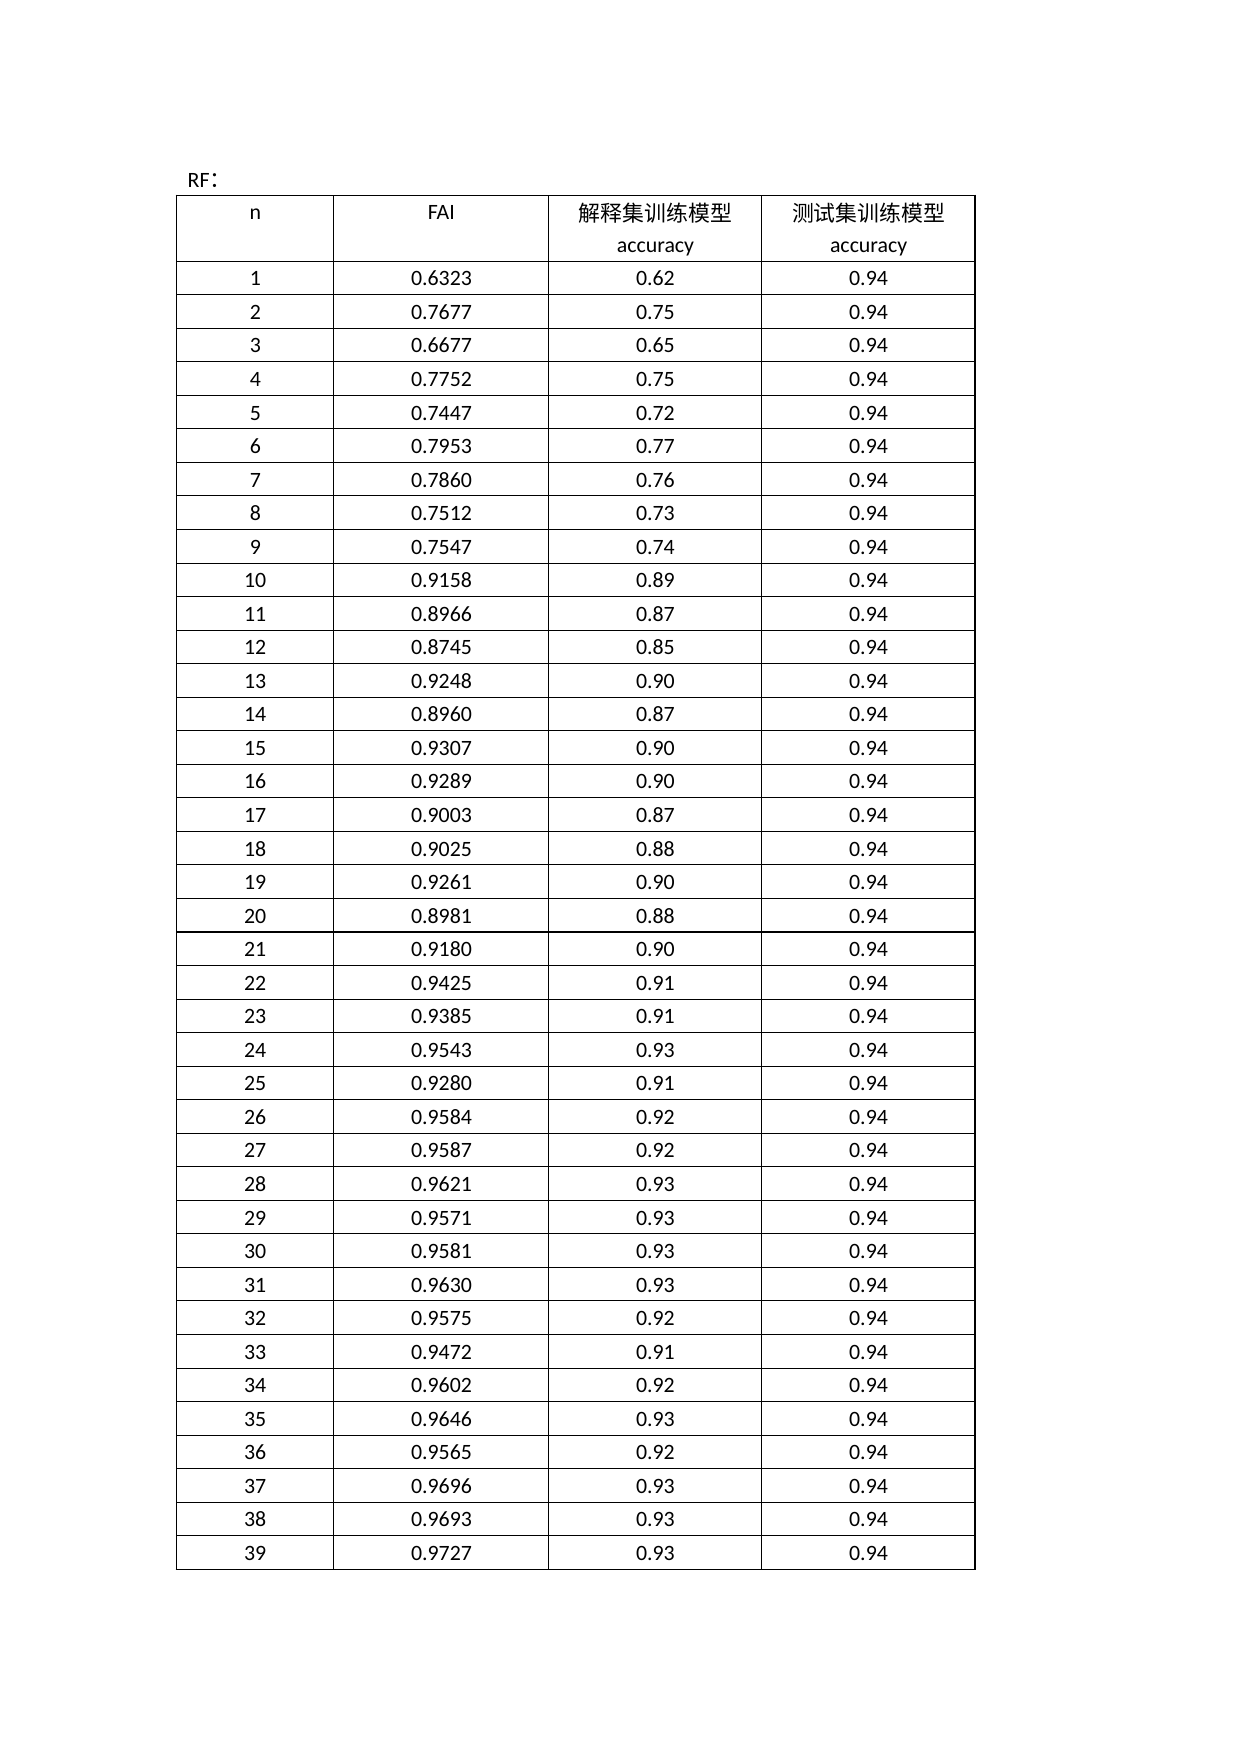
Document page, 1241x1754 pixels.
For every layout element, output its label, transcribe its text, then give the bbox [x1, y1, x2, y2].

table_cell 25 [177, 1067, 333, 1099]
table_cell 0.90 [549, 731, 761, 764]
table_cell 0.94 [762, 597, 974, 629]
table_cell 0.8960 [334, 698, 548, 730]
table_cell 0.6677 [334, 329, 548, 361]
table_cell 0.8745 [334, 631, 548, 663]
table_cell 0.9581 [334, 1234, 548, 1267]
table_cell 0.9621 [334, 1167, 548, 1200]
table_cell 0.93 [549, 1503, 761, 1535]
table_cell 0.94 [762, 1369, 974, 1401]
table_cell 0.94 [762, 899, 974, 931]
table_cell 0.94 [762, 1335, 974, 1367]
table_cell 0.62 [549, 262, 761, 294]
table_cell 0.76 [549, 463, 761, 495]
table_cell 0.94 [762, 1402, 974, 1434]
table_cell 0.93 [549, 1167, 761, 1200]
table_cell 34 [177, 1369, 333, 1401]
table_cell 0.94 [762, 429, 974, 462]
table_cell 0.93 [549, 1268, 761, 1300]
table_cell 0.65 [549, 329, 761, 361]
text RF： [187, 162, 1053, 194]
table_cell 11 [177, 597, 333, 629]
table_cell 0.94 [762, 832, 974, 864]
table_cell 0.9575 [334, 1301, 548, 1334]
table_cell 0.94 [762, 295, 974, 328]
table_cell 39 [177, 1536, 333, 1569]
table_cell 0.9248 [334, 664, 548, 697]
table_cell 0.9630 [334, 1268, 548, 1300]
table_cell 15 [177, 731, 333, 764]
table_cell 19 [177, 865, 333, 898]
table_cell 0.94 [762, 731, 974, 764]
table_cell 20 [177, 899, 333, 931]
table_cell 0.9003 [334, 798, 548, 831]
table_cell 0.91 [549, 1000, 761, 1032]
table_cell 0.9385 [334, 1000, 548, 1032]
table_cell 0.93 [549, 1536, 761, 1569]
table_cell 0.90 [549, 865, 761, 898]
table_cell 0.9693 [334, 1503, 548, 1535]
table_cell 0.87 [549, 698, 761, 730]
table_cell 0.94 [762, 765, 974, 797]
table_cell 0.72 [549, 396, 761, 428]
table_cell 0.93 [549, 1469, 761, 1502]
table_cell 0.9180 [334, 933, 548, 965]
table_cell 0.9696 [334, 1469, 548, 1502]
table_cell 18 [177, 832, 333, 864]
table_cell 0.94 [762, 631, 974, 663]
table_cell 0.89 [549, 564, 761, 596]
table_cell 0.73 [549, 496, 761, 529]
table_cell 32 [177, 1301, 333, 1334]
table_cell 1 [177, 262, 333, 294]
table_cell 0.94 [762, 966, 974, 998]
table_cell 0.7547 [334, 530, 548, 562]
table_cell 14 [177, 698, 333, 730]
table_cell 0.94 [762, 1536, 974, 1569]
table_cell 0.7447 [334, 396, 548, 428]
table_cell 0.92 [549, 1134, 761, 1166]
table_cell 0.94 [762, 1000, 974, 1032]
table_cell 0.91 [549, 1067, 761, 1099]
table_cell 0.77 [549, 429, 761, 462]
table_cell 0.7953 [334, 429, 548, 462]
table_cell 31 [177, 1268, 333, 1300]
table_cell 6 [177, 429, 333, 462]
table_cell 0.94 [762, 933, 974, 965]
table_cell 0.94 [762, 1268, 974, 1300]
table_cell 0.7860 [334, 463, 548, 495]
table_cell 0.7677 [334, 295, 548, 328]
table_cell 27 [177, 1134, 333, 1166]
table_cell 0.8981 [334, 899, 548, 931]
table_cell 35 [177, 1402, 333, 1434]
table_cell 30 [177, 1234, 333, 1267]
table_cell 0.88 [549, 899, 761, 931]
table_cell 0.94 [762, 698, 974, 730]
table_header 测试集训练模型accuracy [762, 196, 974, 261]
table_cell 0.87 [549, 798, 761, 831]
table_cell 13 [177, 664, 333, 697]
table_cell 0.94 [762, 530, 974, 562]
table_cell 0.94 [762, 362, 974, 395]
table_cell 0.94 [762, 1301, 974, 1334]
table_cell 17 [177, 798, 333, 831]
table_cell 0.9646 [334, 1402, 548, 1434]
table_cell 0.75 [549, 362, 761, 395]
table_cell 0.9571 [334, 1201, 548, 1233]
table_cell 0.93 [549, 1402, 761, 1434]
table_cell 0.92 [549, 1301, 761, 1334]
table_cell 0.94 [762, 1033, 974, 1066]
table_cell 0.94 [762, 798, 974, 831]
table_cell 24 [177, 1033, 333, 1066]
table_header FAI [334, 196, 548, 261]
table_cell 0.92 [549, 1436, 761, 1468]
table_cell 0.94 [762, 396, 974, 428]
table_cell 0.94 [762, 664, 974, 697]
table_cell 37 [177, 1469, 333, 1502]
table_cell 0.8966 [334, 597, 548, 629]
table_cell 0.9587 [334, 1134, 548, 1166]
table_cell 0.85 [549, 631, 761, 663]
table_cell 0.9158 [334, 564, 548, 596]
table_cell 0.94 [762, 564, 974, 596]
table_cell 0.94 [762, 1201, 974, 1233]
table_cell 22 [177, 966, 333, 998]
table_header n [177, 196, 333, 261]
table_cell 0.9289 [334, 765, 548, 797]
table_cell 29 [177, 1201, 333, 1233]
table_cell 0.7512 [334, 496, 548, 529]
table_cell 0.88 [549, 832, 761, 864]
table_cell 10 [177, 564, 333, 596]
table_cell 0.7752 [334, 362, 548, 395]
table_cell 16 [177, 765, 333, 797]
table_cell 0.93 [549, 1201, 761, 1233]
table_cell 5 [177, 396, 333, 428]
table_cell 0.9261 [334, 865, 548, 898]
table_cell 0.90 [549, 765, 761, 797]
table_header 解释集训练模型accuracy [549, 196, 761, 261]
table_cell 0.94 [762, 865, 974, 898]
table_cell 0.94 [762, 329, 974, 361]
table_cell 0.94 [762, 1134, 974, 1166]
table_cell 0.9025 [334, 832, 548, 864]
table_cell 0.92 [549, 1100, 761, 1133]
table_cell 0.9543 [334, 1033, 548, 1066]
table_cell 0.91 [549, 1335, 761, 1367]
table_cell 0.94 [762, 1067, 974, 1099]
table_cell 0.90 [549, 933, 761, 965]
table_cell 36 [177, 1436, 333, 1468]
table_cell 0.94 [762, 1436, 974, 1468]
table_cell 0.94 [762, 1503, 974, 1535]
table_cell 38 [177, 1503, 333, 1535]
table_cell 21 [177, 933, 333, 965]
table_cell 12 [177, 631, 333, 663]
table_cell 3 [177, 329, 333, 361]
table_cell 0.93 [549, 1234, 761, 1267]
table_cell 0.9307 [334, 731, 548, 764]
table_cell 7 [177, 463, 333, 495]
table_cell 0.9565 [334, 1436, 548, 1468]
table_cell 0.92 [549, 1369, 761, 1401]
table_cell 33 [177, 1335, 333, 1367]
table_cell 0.91 [549, 966, 761, 998]
table_cell 0.94 [762, 1469, 974, 1502]
table_cell 23 [177, 1000, 333, 1032]
table_cell 0.9727 [334, 1536, 548, 1569]
table_cell 0.9472 [334, 1335, 548, 1367]
table_cell 0.9425 [334, 966, 548, 998]
table_cell 0.94 [762, 1234, 974, 1267]
table_cell 0.93 [549, 1033, 761, 1066]
table_cell 0.94 [762, 463, 974, 495]
table_cell 0.87 [549, 597, 761, 629]
table_cell 0.9584 [334, 1100, 548, 1133]
table_cell 0.9280 [334, 1067, 548, 1099]
table_cell 9 [177, 530, 333, 562]
table_cell 4 [177, 362, 333, 395]
table_cell 28 [177, 1167, 333, 1200]
table_cell 0.74 [549, 530, 761, 562]
table_cell 2 [177, 295, 333, 328]
table_cell 0.90 [549, 664, 761, 697]
table_cell 8 [177, 496, 333, 529]
table_cell 0.94 [762, 496, 974, 529]
table_cell 0.94 [762, 262, 974, 294]
table_cell 0.9602 [334, 1369, 548, 1401]
table_cell 0.94 [762, 1100, 974, 1133]
table_cell 26 [177, 1100, 333, 1133]
table_cell 0.6323 [334, 262, 548, 294]
table_cell 0.75 [549, 295, 761, 328]
table_cell 0.94 [762, 1167, 974, 1200]
